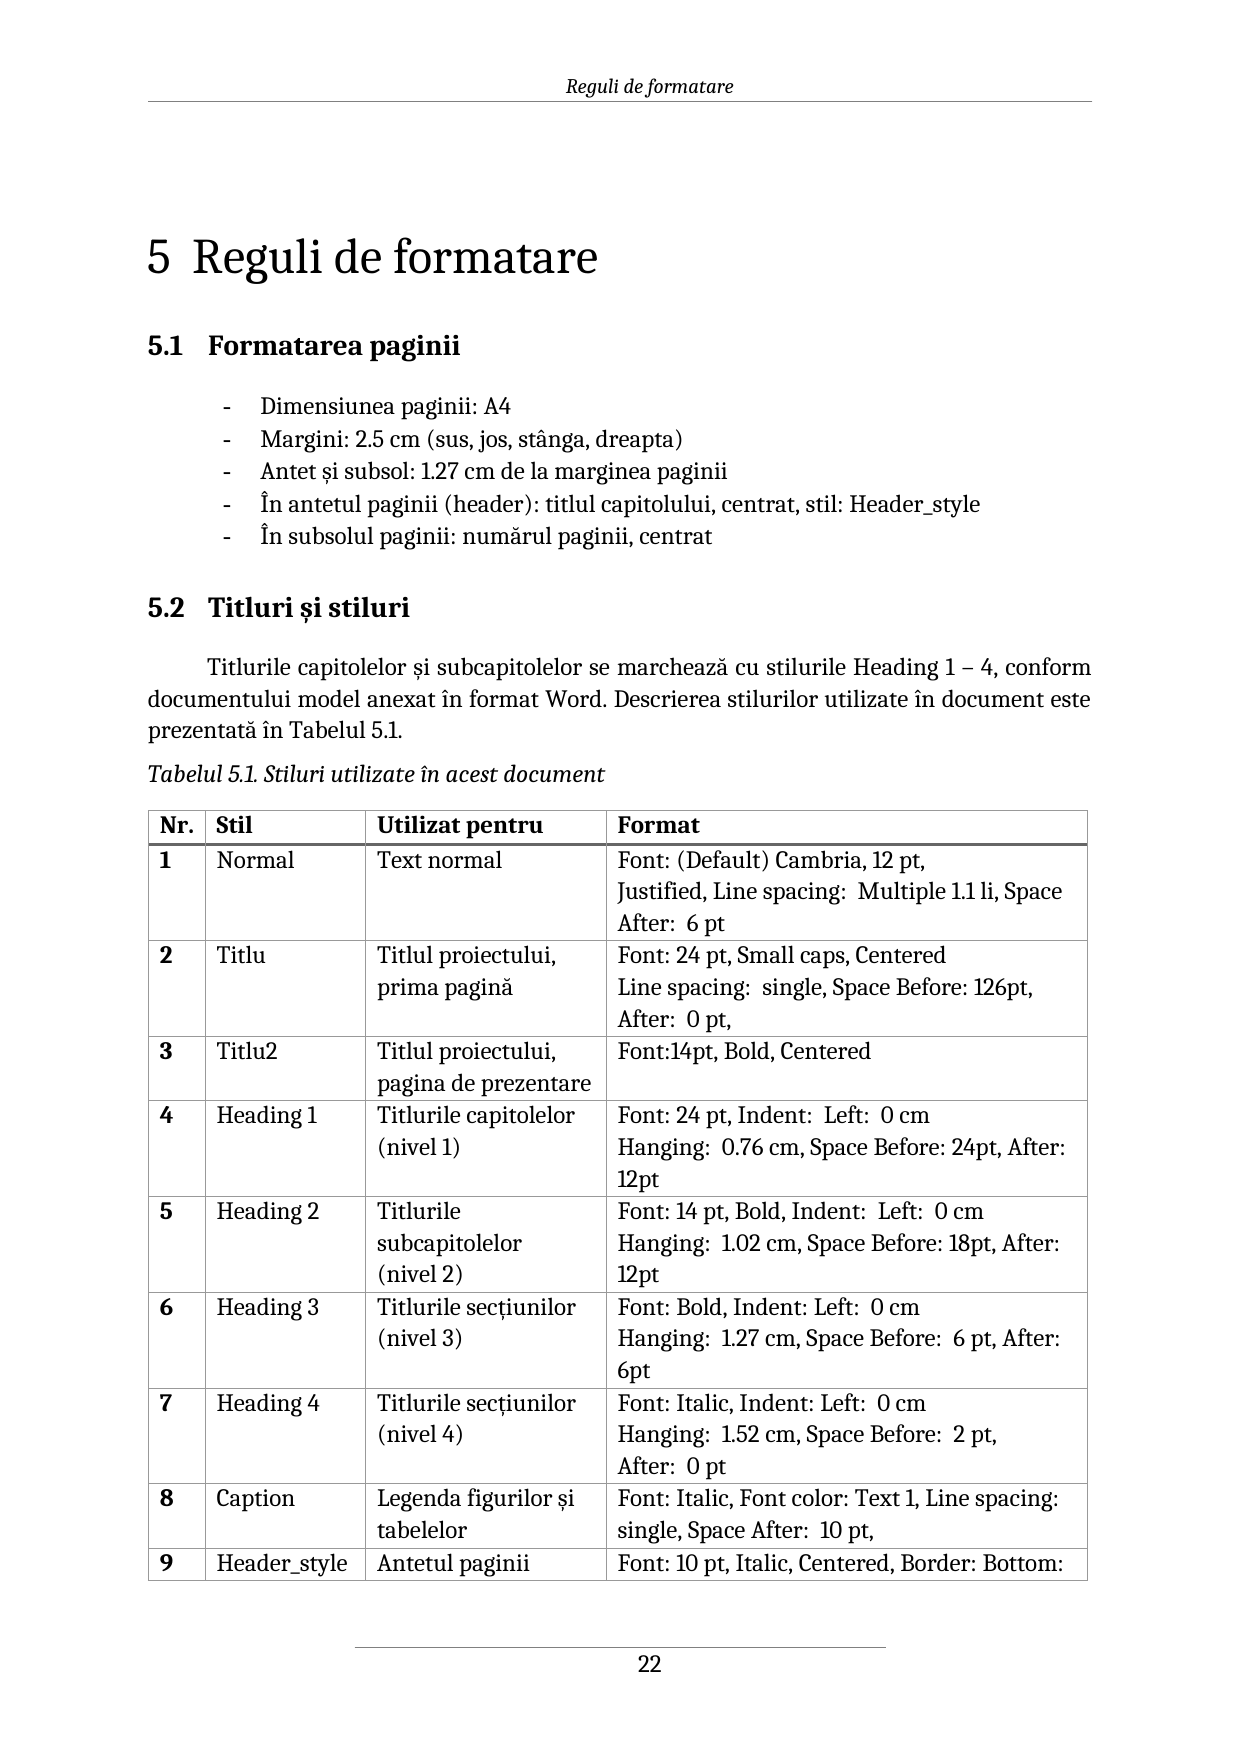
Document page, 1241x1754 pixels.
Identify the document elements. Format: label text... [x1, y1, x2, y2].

list În subsolul paginii: numărul paginii, centrat [223, 521, 1092, 551]
table_cell Heading 1 [206, 1101, 365, 1196]
table_cell 4 [149, 1101, 205, 1196]
table_cell Font:14pt, Bold, Centered [607, 1037, 1087, 1100]
table_cell Legenda figurilor și tabelelor [366, 1484, 606, 1547]
table_cell Titlu [206, 941, 365, 1036]
table_cell Font: 24 pt, Indent: Left: 0 cm Hanging: 0.76 cm, Space Before: 24pt, After: 12pt [607, 1101, 1087, 1196]
list Dimensiunea paginii: A4 [223, 391, 1092, 421]
table_cell Titlurile capitolelor (nivel 1) [366, 1101, 606, 1196]
subtitle Formatarea paginii [148, 329, 1092, 363]
table_cell Antetul paginii [366, 1549, 606, 1580]
table_cell Titlurile subcapitolelor (nivel 2) [366, 1197, 606, 1292]
table_cell Heading 3 [206, 1293, 365, 1387]
table_cell 9 [149, 1549, 205, 1580]
table_cell Caption [206, 1484, 365, 1547]
table_cell 2 [149, 941, 205, 1036]
subtitle Reguli de formatare [148, 229, 1092, 286]
text Titlurile capitolelor și subcapitolelor se marchează cu stilurile Heading 1 – 4, conform documentului model anexat în format Word. Descrierea stilurilor utilizate în document este prezentată în Tabelul 5.1. [148, 653, 1092, 745]
table_cell Titlul proiectului, prima pagină [366, 941, 606, 1036]
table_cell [607, 1549, 1087, 1580]
table_cell Titlurile secțiunilor (nivel 4) [366, 1389, 606, 1483]
list Antet și subsol: 1.27 cm de la marginea paginii [223, 456, 1092, 486]
table_header Format [607, 811, 1087, 843]
table_cell Normal [206, 846, 365, 940]
table_cell Titlul proiectului, pagina de prezentare [366, 1037, 606, 1100]
table_cell Heading 4 [206, 1389, 365, 1483]
table_cell Titlu2 [206, 1037, 365, 1100]
table_cell 7 [149, 1389, 205, 1483]
list În antetul paginii (header): titlul capitolului, centrat, stil: Header_style [223, 489, 1092, 518]
table_header Utilizat pentru [366, 811, 606, 843]
table_cell 3 [149, 1037, 205, 1100]
table_header Stil [206, 811, 365, 843]
subtitle Titluri și stiluri [148, 591, 1092, 625]
table_cell Font: Italic, Font color: Text 1, Line spacing: single, Space After: 10 pt, [607, 1484, 1087, 1547]
text Tabelul 5.1. Stiluri utilizate în acest document [148, 760, 1092, 789]
table_cell Text normal [366, 846, 606, 940]
table_cell 1 [149, 846, 205, 940]
table_cell 6 [149, 1293, 205, 1387]
table_cell Font: 24 pt, Small caps, Centered Line spacing: single, Space Before: 126pt, After: 0 pt, [607, 941, 1087, 1036]
table_cell 8 [149, 1484, 205, 1547]
table_cell Titlurile secțiunilor (nivel 3) [366, 1293, 606, 1387]
table_cell Font: Italic, Indent: Left: 0 cm Hanging: 1.52 cm, Space Before: 2 pt, After: 0 pt [607, 1389, 1087, 1483]
table_cell Font: Bold, Indent: Left: 0 cm Hanging: 1.27 cm, Space Before: 6 pt, After: 6pt [607, 1293, 1087, 1387]
table_cell Font: (Default) Cambria, 12 pt, Justified, Line spacing: Multiple 1.1 li, Space After: 6 pt [607, 846, 1087, 940]
table_cell Header_style [206, 1549, 365, 1580]
table_cell Font: 14 pt, Bold, Indent: Left: 0 cm Hanging: 1.02 cm, Space Before: 18pt, After: 12pt [607, 1197, 1087, 1292]
table_cell 5 [149, 1197, 205, 1292]
list Margini: 2.5 cm (sus, jos, stânga, dreapta) [223, 424, 1092, 453]
table_cell Heading 2 [206, 1197, 365, 1292]
table_header Nr. [149, 811, 205, 843]
